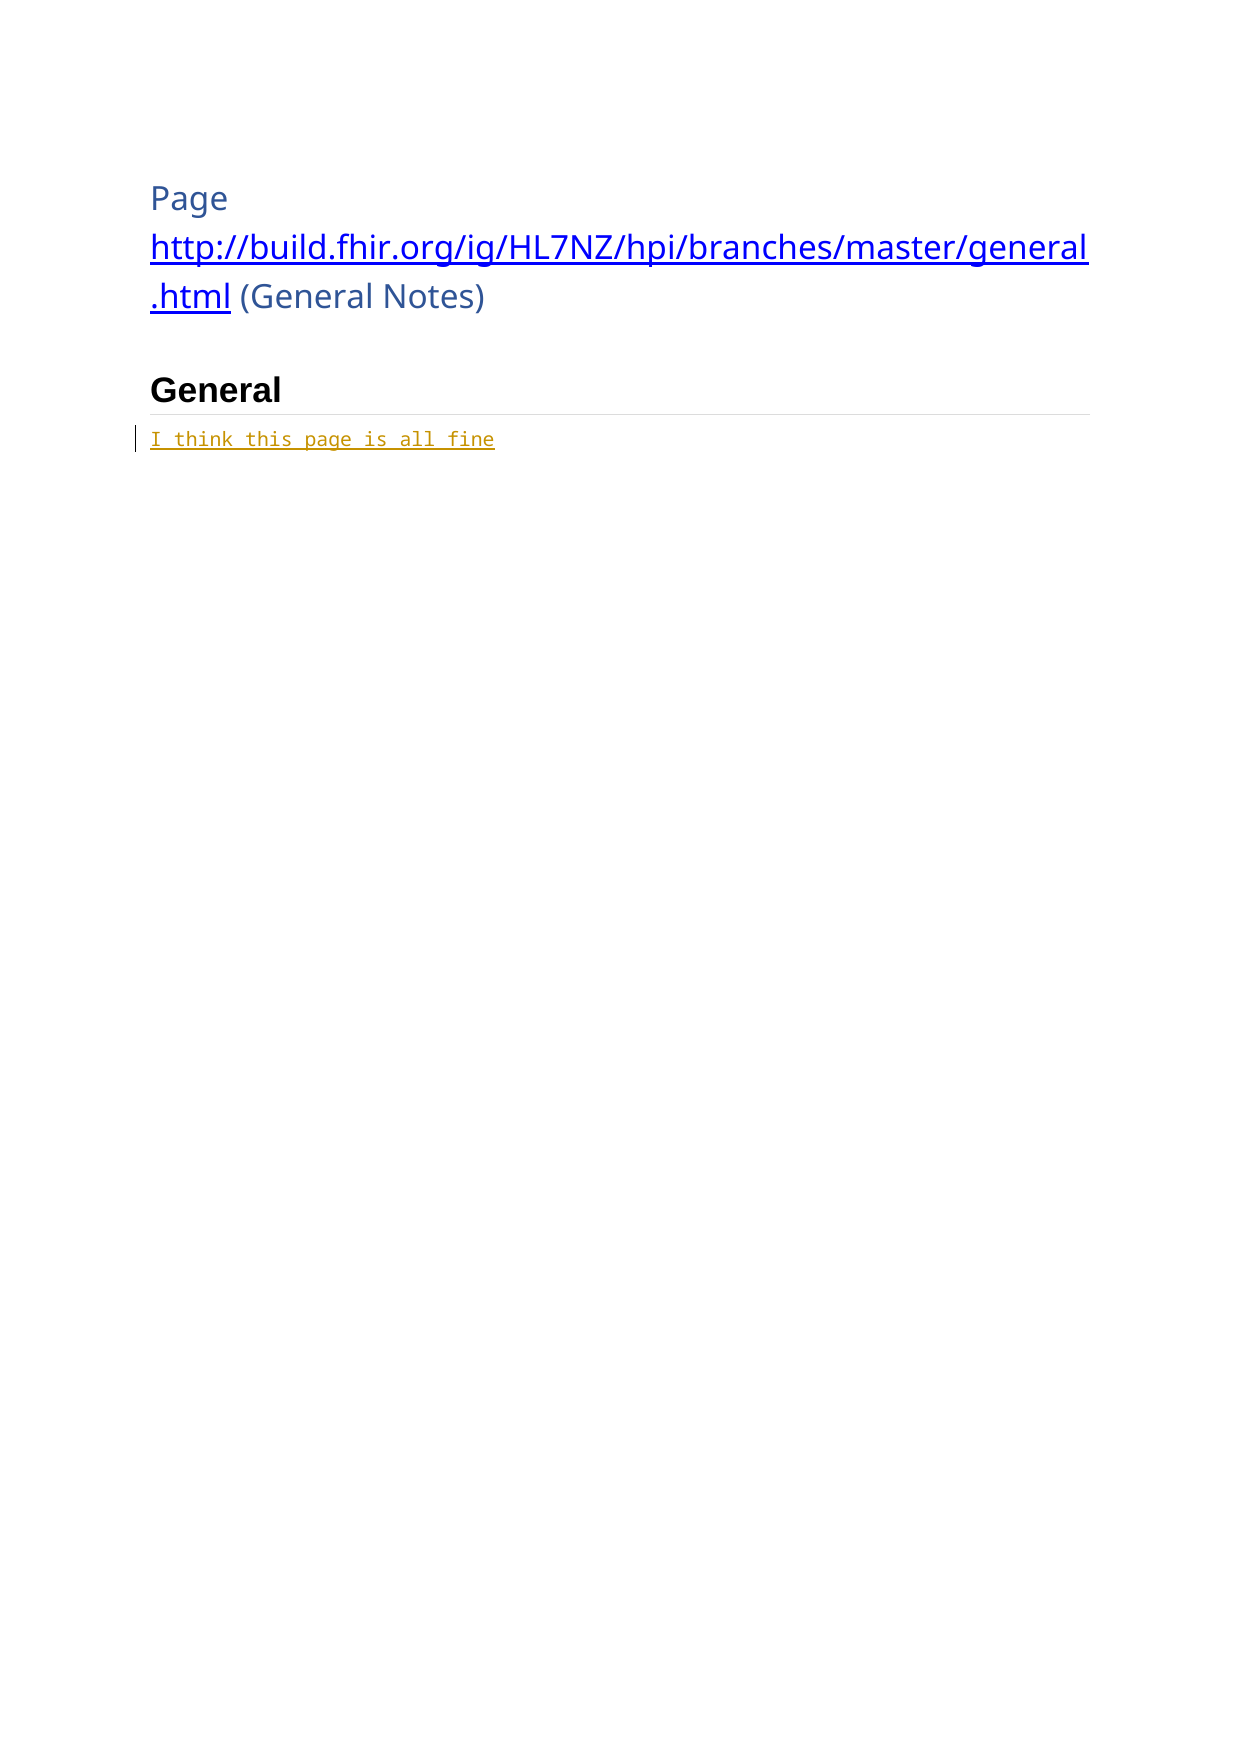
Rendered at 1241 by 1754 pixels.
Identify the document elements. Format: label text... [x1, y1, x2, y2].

subtitle Page http://build.fhir.org/ig/HL7NZ/hpi/branches/master/general.html (General Notes) [150, 175, 1090, 318]
subtitle General [150, 369, 1090, 414]
